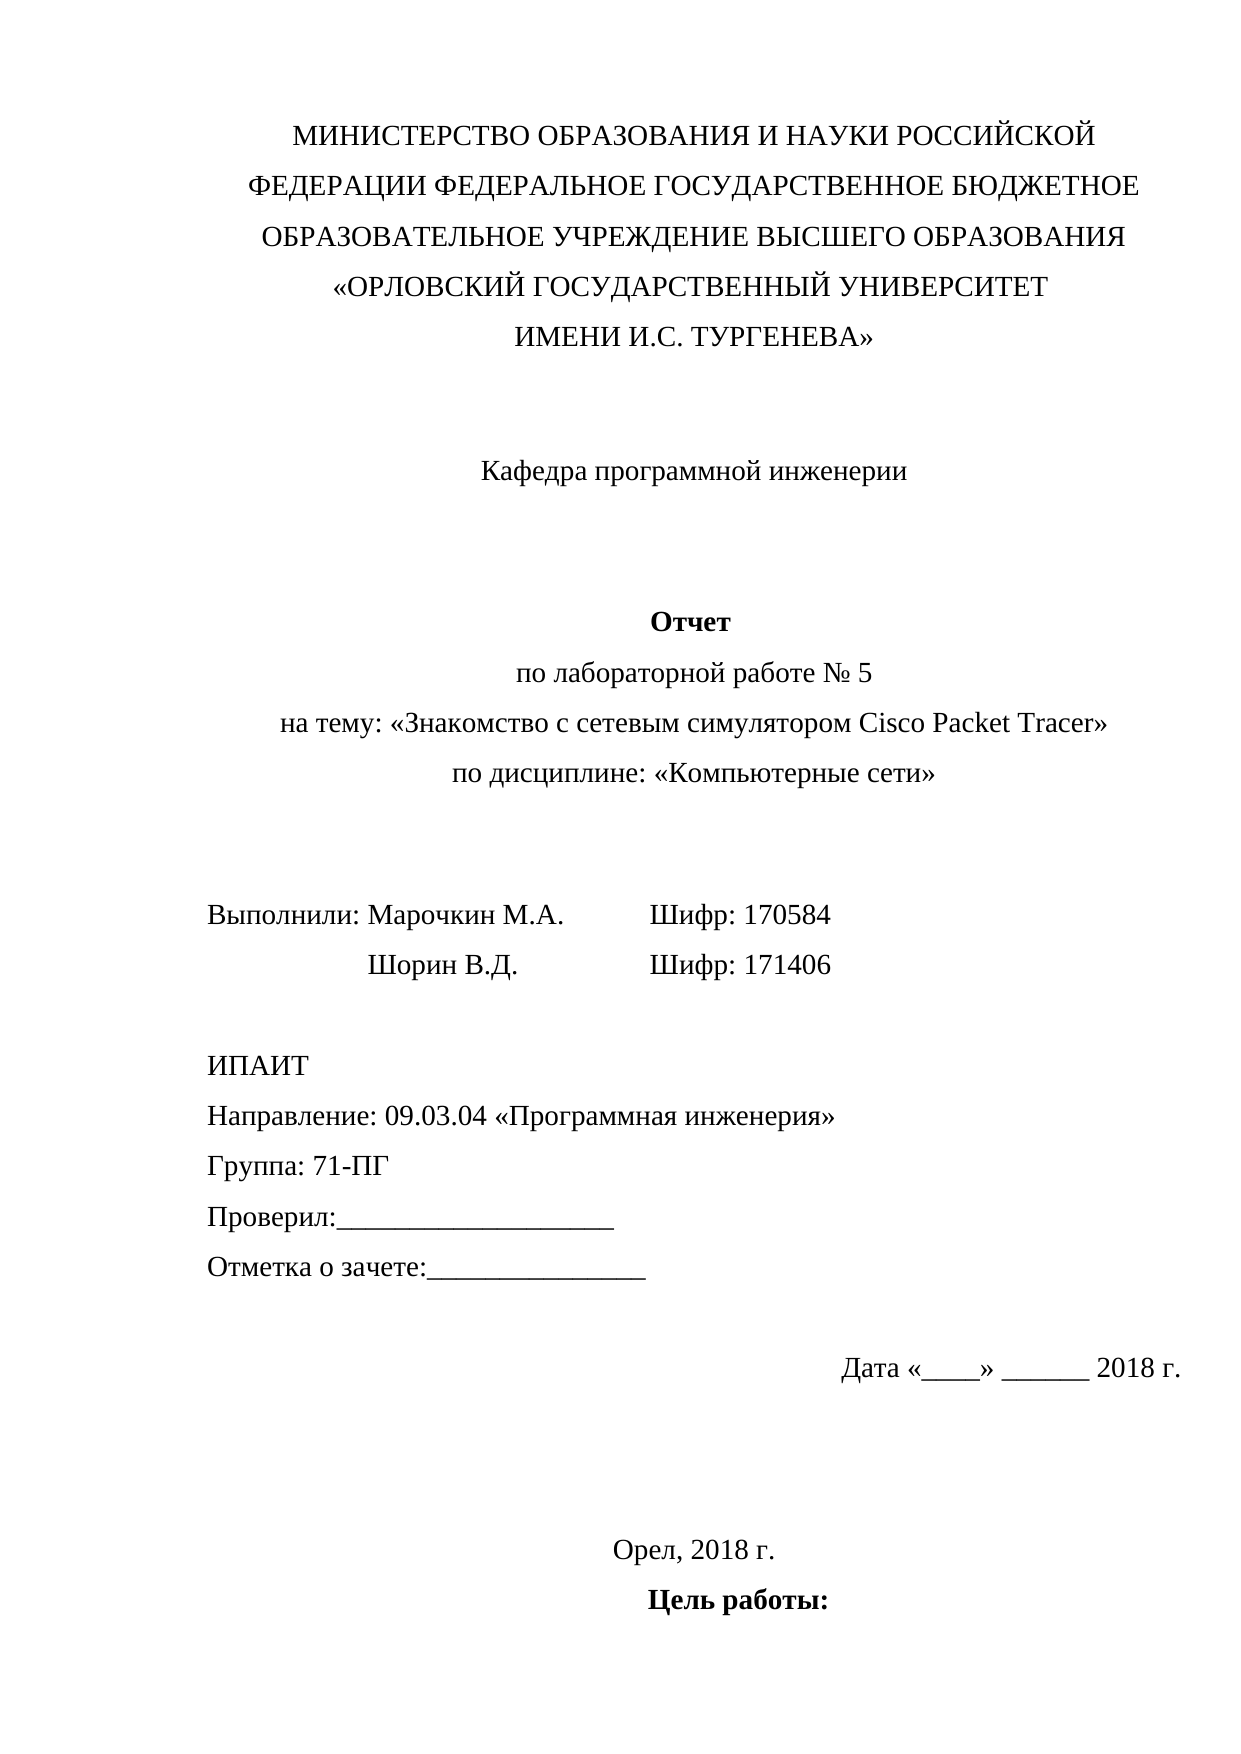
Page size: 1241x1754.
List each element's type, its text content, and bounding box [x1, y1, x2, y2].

text Кафедра программной инженерии [207, 453, 1181, 487]
text на тему: «Знакомство с сетевым симулятором Cisco Packet Tracer» [207, 705, 1181, 739]
text Дата «____» ______ 2018 г. [207, 1350, 1181, 1419]
text Выполнили: Марочкин М.А. Шифр: 170584 Шорин В.Д. Шифр: 171406 ИПАИТ Направление: 09.03.04 «Программная инженерия» Группа: 71-ПГ Проверил:___________________ Отметка о зачете:_______________ [207, 897, 1181, 1283]
text по дисциплине: «Компьютерные сети» [207, 755, 1181, 789]
text МИНИСТЕРСТВО ОБРАЗОВАНИЯ И НАУКИ РОССИЙСКОЙ ФЕДЕРАЦИИ ФЕДЕРАЛЬНОЕ ГОСУДАРСТВЕННОЕ БЮДЖЕТНОЕ ОБРАЗОВАТЕЛЬНОЕ УЧРЕЖДЕНИЕ ВЫСШЕГО ОБРАЗОВАНИЯ «ОРЛОВСКИЙ ГОСУДАРСТВЕННЫЙ УНИВЕРСИТЕТ ИМЕНИ И.С. ТУРГЕНЕВА» [207, 118, 1181, 353]
text Орел, 2018 г. [207, 1532, 1181, 1565]
text Отчет по лабораторной работе № 5 [207, 604, 1181, 688]
text Цель работы: [207, 1582, 1181, 1616]
